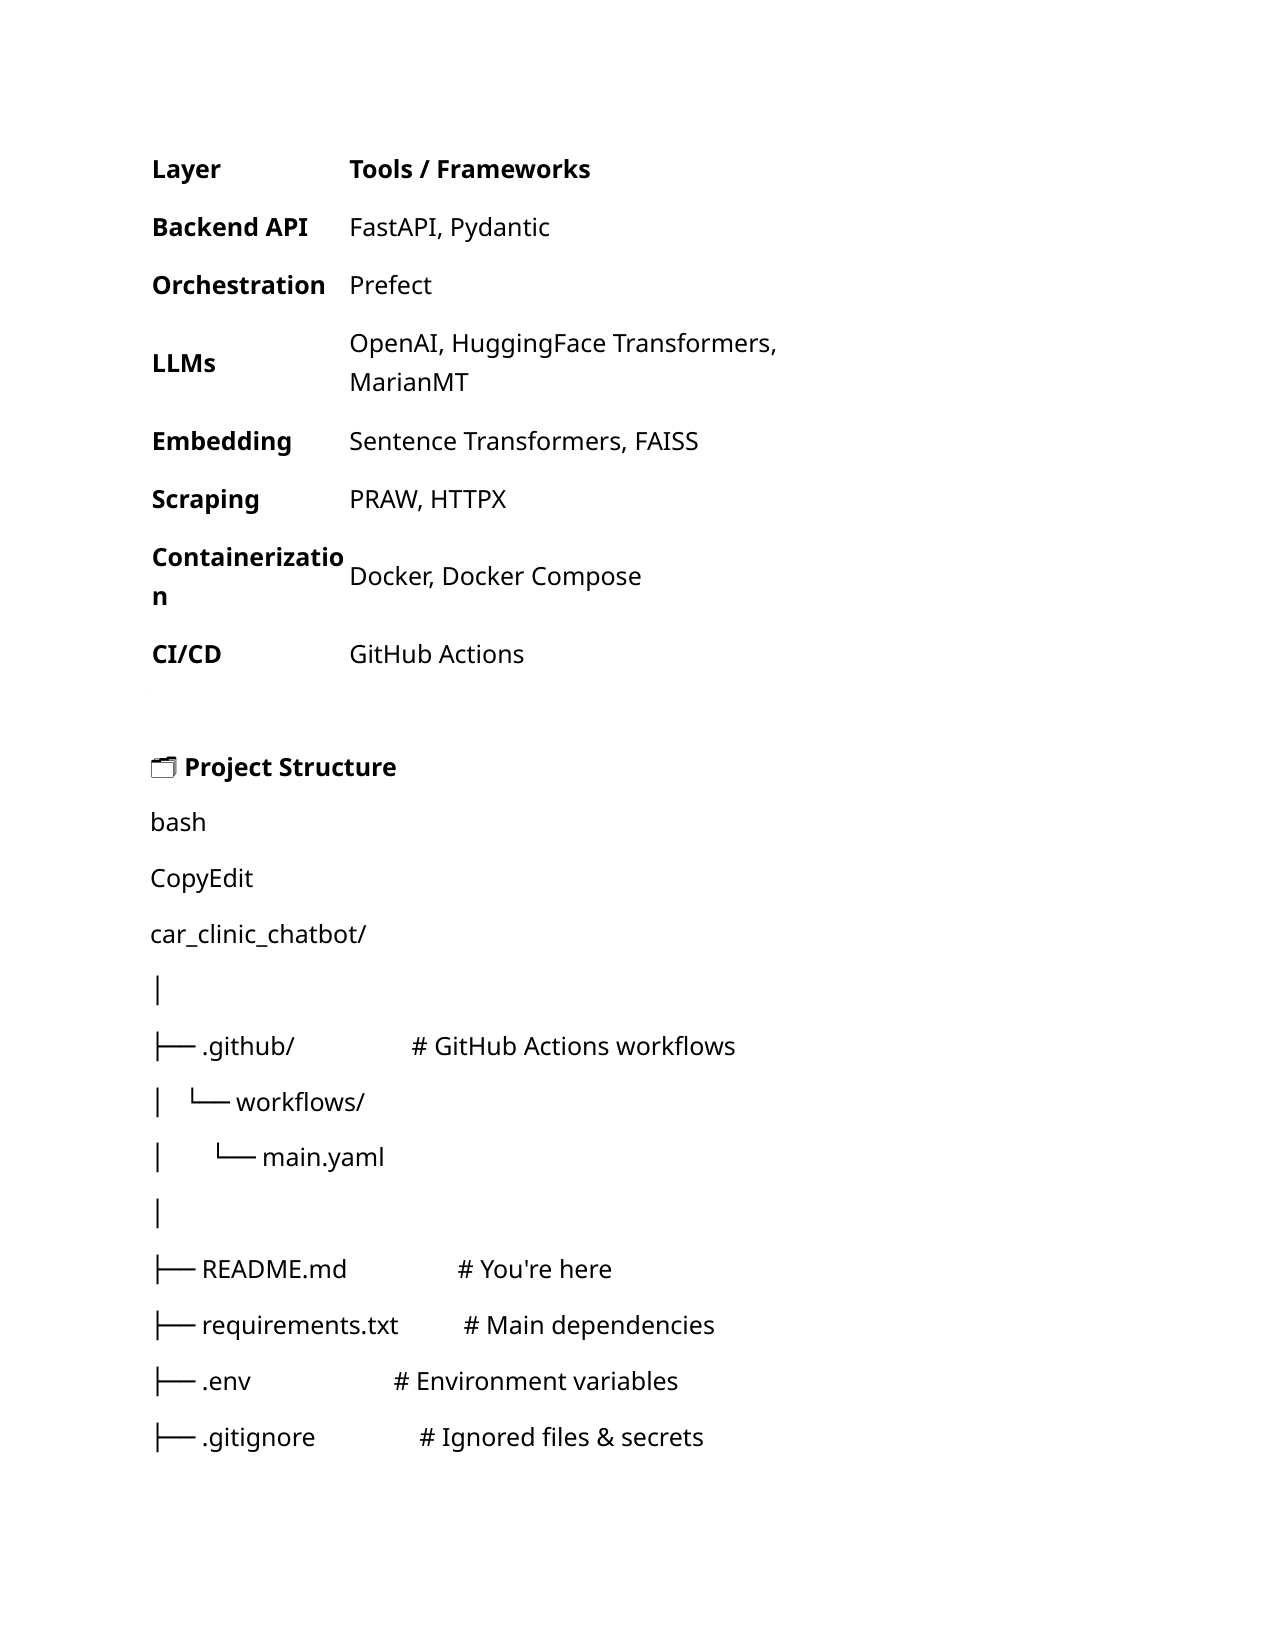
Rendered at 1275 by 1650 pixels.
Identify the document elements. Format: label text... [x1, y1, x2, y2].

table_cell Containerization [150, 538, 347, 635]
text ├── .env # Environment variables [150, 1363, 1125, 1397]
text ├── requirements.txt # Main dependencies [150, 1307, 1125, 1342]
table_cell Docker, Docker Compose [348, 538, 853, 635]
text ├── .gitignore # Ignored files & secrets [150, 1419, 1125, 1453]
text │ └── workflows/ [150, 1084, 1125, 1118]
text 🗂️ Project Structure [150, 749, 1125, 783]
table_cell LLMs [150, 324, 347, 422]
table_cell PRAW, HTTPX [348, 480, 853, 538]
table_cell OpenAI, HuggingFace Transformers, MarianMT [348, 324, 853, 422]
table_cell CI/CD [150, 635, 347, 693]
text car_clinic_chatbot/ [150, 917, 1125, 951]
table_cell Backend API [150, 208, 347, 266]
table_cell Orchestration [150, 266, 347, 324]
text │ [150, 1196, 1125, 1230]
text │ [150, 972, 1125, 1007]
text │ └── main.yaml [150, 1140, 1125, 1174]
table_header Layer [150, 150, 347, 208]
table_cell Embedding [150, 422, 347, 480]
text ├── .github/ # GitHub Actions workflows [150, 1028, 1125, 1062]
text bash [150, 805, 1125, 839]
table_header Tools / Frameworks [348, 150, 853, 208]
table_cell Prefect [348, 266, 853, 324]
text ├── README.md # You're here [150, 1252, 1125, 1286]
table_cell Scraping [150, 480, 347, 538]
table_cell Sentence Transformers, FAISS [348, 422, 853, 480]
text CopyEdit [150, 861, 1125, 895]
table_cell FastAPI, Pydantic [348, 208, 853, 266]
table_cell GitHub Actions [348, 635, 853, 693]
